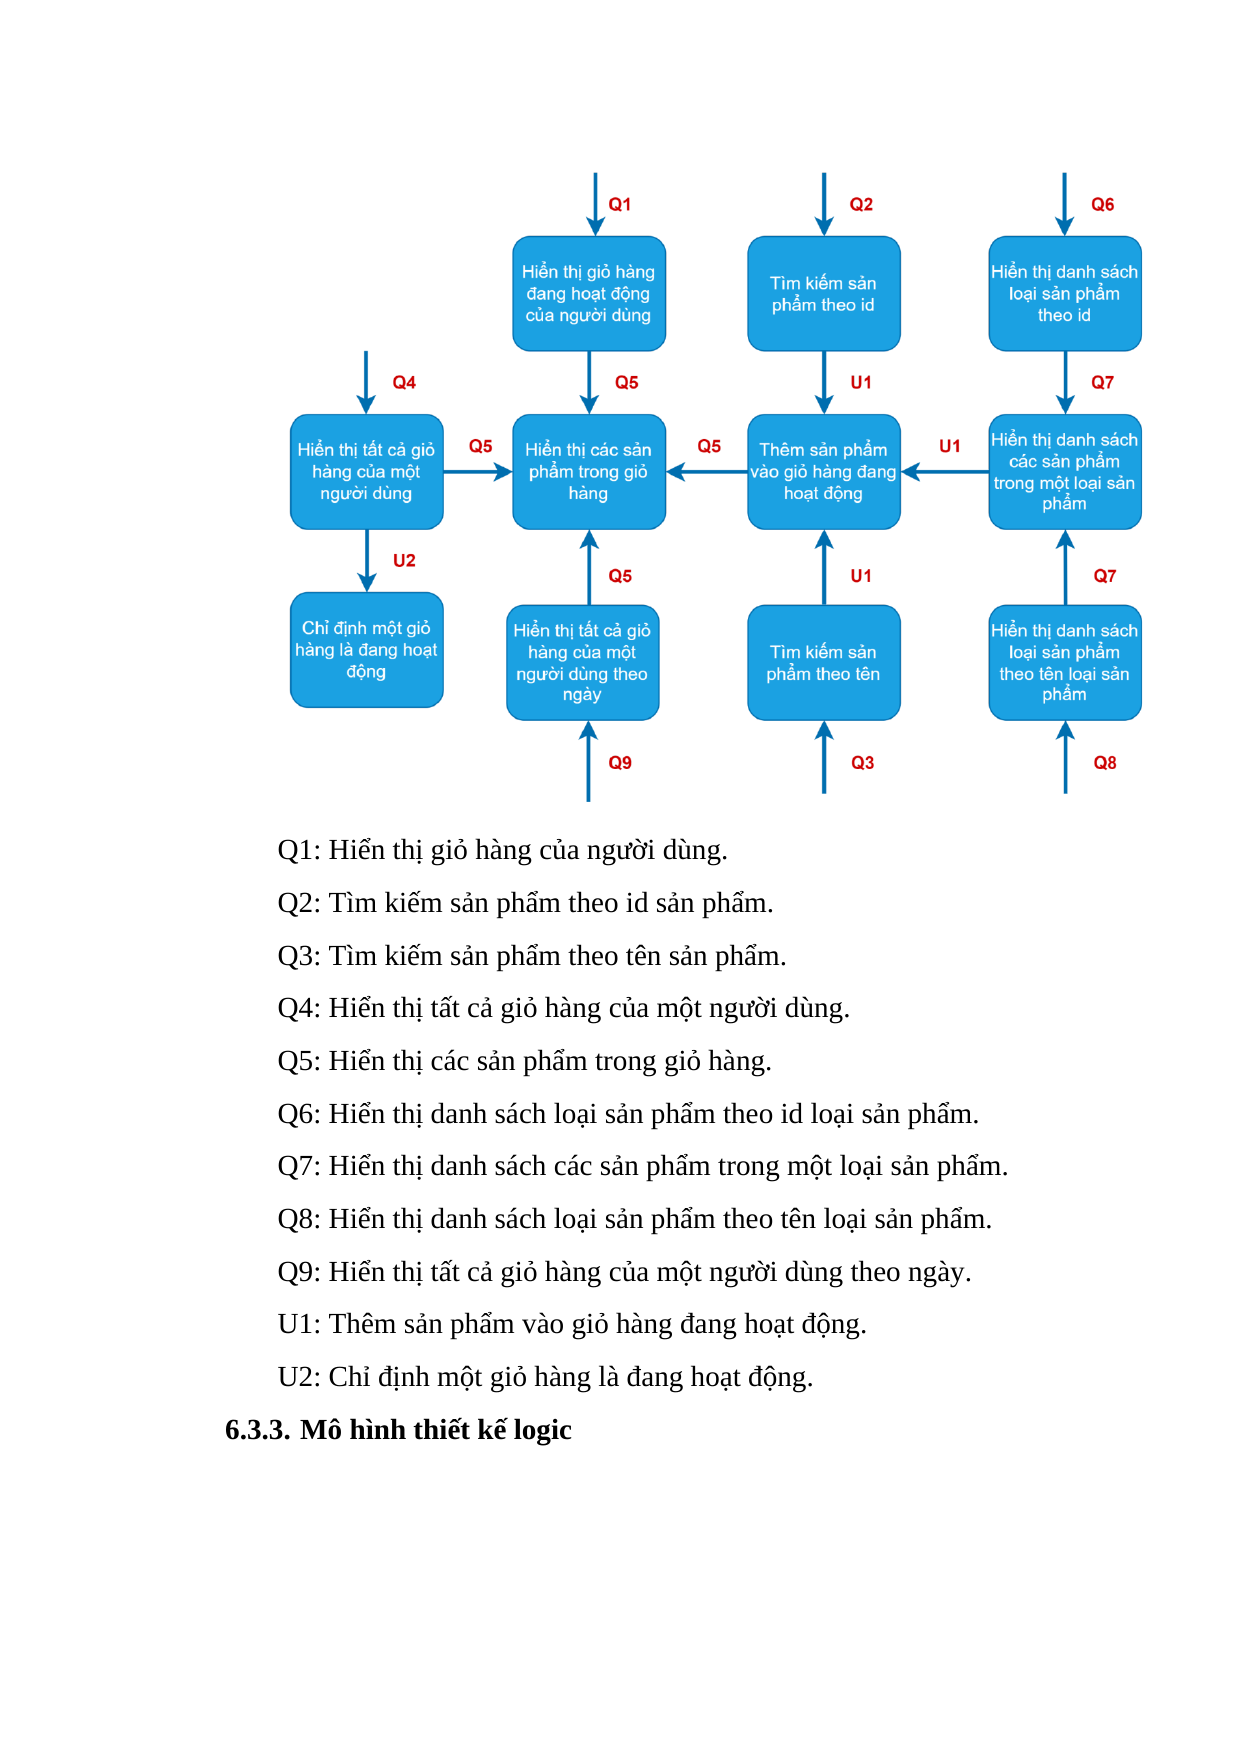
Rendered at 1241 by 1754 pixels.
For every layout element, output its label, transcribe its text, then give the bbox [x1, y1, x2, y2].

text Q6: Hiển thị danh sách loại sản phẩm theo id loại sản phẩm. [277, 1096, 1090, 1129]
text Q7: Hiển thị danh sách các sản phẩm trong một loại sản phẩm. [277, 1148, 1090, 1182]
text Q8: Hiển thị danh sách loại sản phẩm theo tên loại sản phẩm. [277, 1201, 1090, 1235]
text U1: Thêm sản phẩm vào giỏ hàng đang hoạt động. [277, 1307, 1090, 1340]
picture [277, 150, 1157, 827]
text U2: Chỉ định một giỏ hàng là đang hoạt động. [277, 1359, 1090, 1393]
text Q1: Hiển thị giỏ hàng của người dùng. [277, 832, 1090, 866]
text Q2: Tìm kiếm sản phẩm theo id sản phẩm. [277, 885, 1090, 918]
list Mô hình thiết kế logic [225, 1412, 1090, 1446]
text Q3: Tìm kiếm sản phẩm theo tên sản phẩm. [277, 938, 1090, 971]
text Q9: Hiển thị tất cả giỏ hàng của một người dùng theo ngày. [277, 1254, 1090, 1287]
text Q4: Hiển thị tất cả giỏ hàng của một người dùng. [277, 990, 1090, 1024]
text Q5: Hiển thị các sản phẩm trong giỏ hàng. [277, 1043, 1090, 1077]
